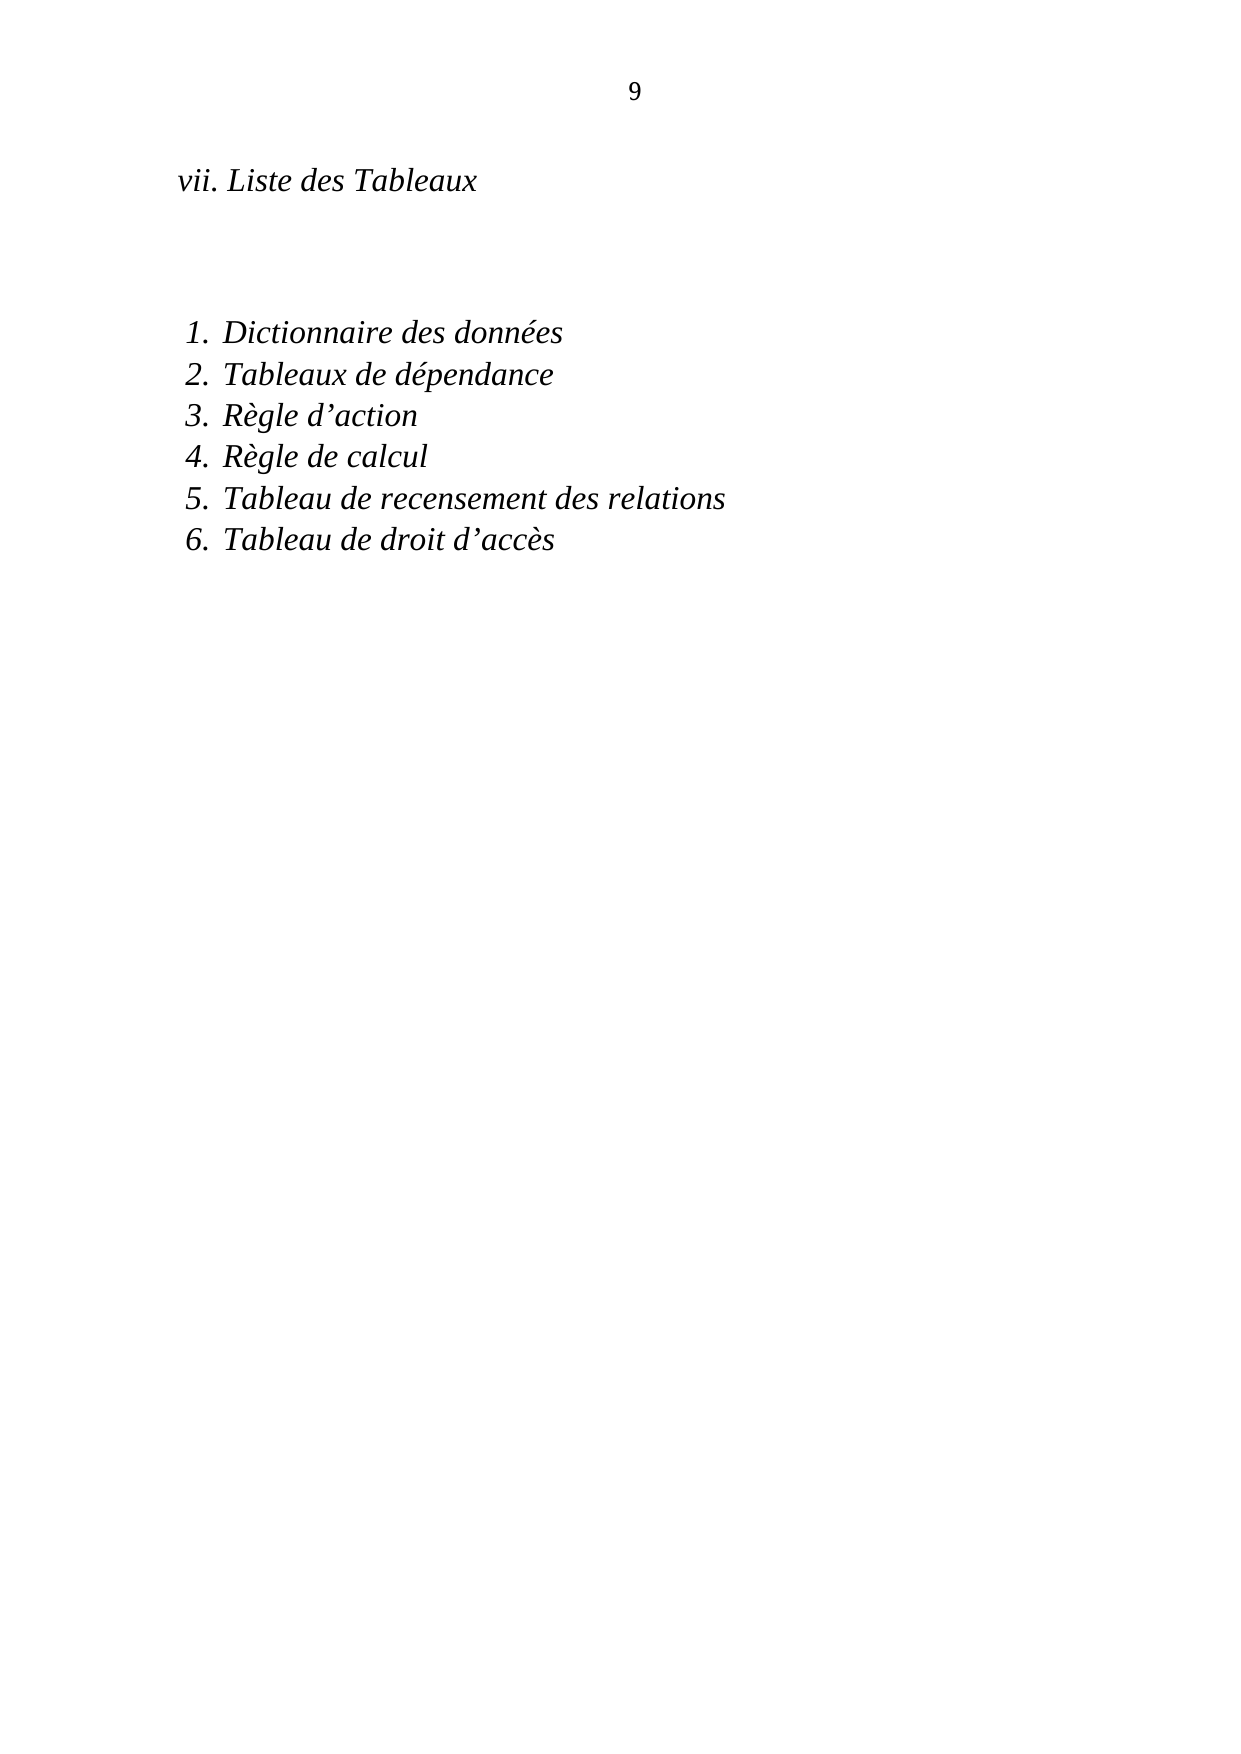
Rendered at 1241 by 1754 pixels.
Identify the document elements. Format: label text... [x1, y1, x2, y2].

text vii. Liste des Tableaux [148, 160, 1093, 198]
list Tableau de recensement des relations [185, 478, 1093, 516]
list Dictionnaire des données [185, 313, 1093, 351]
list Règle d’action [185, 395, 1093, 434]
list Règle de calcul [185, 437, 1093, 475]
list Tableaux de dépendance [185, 354, 1093, 392]
list Tableau de droit d’accès [185, 519, 1093, 558]
